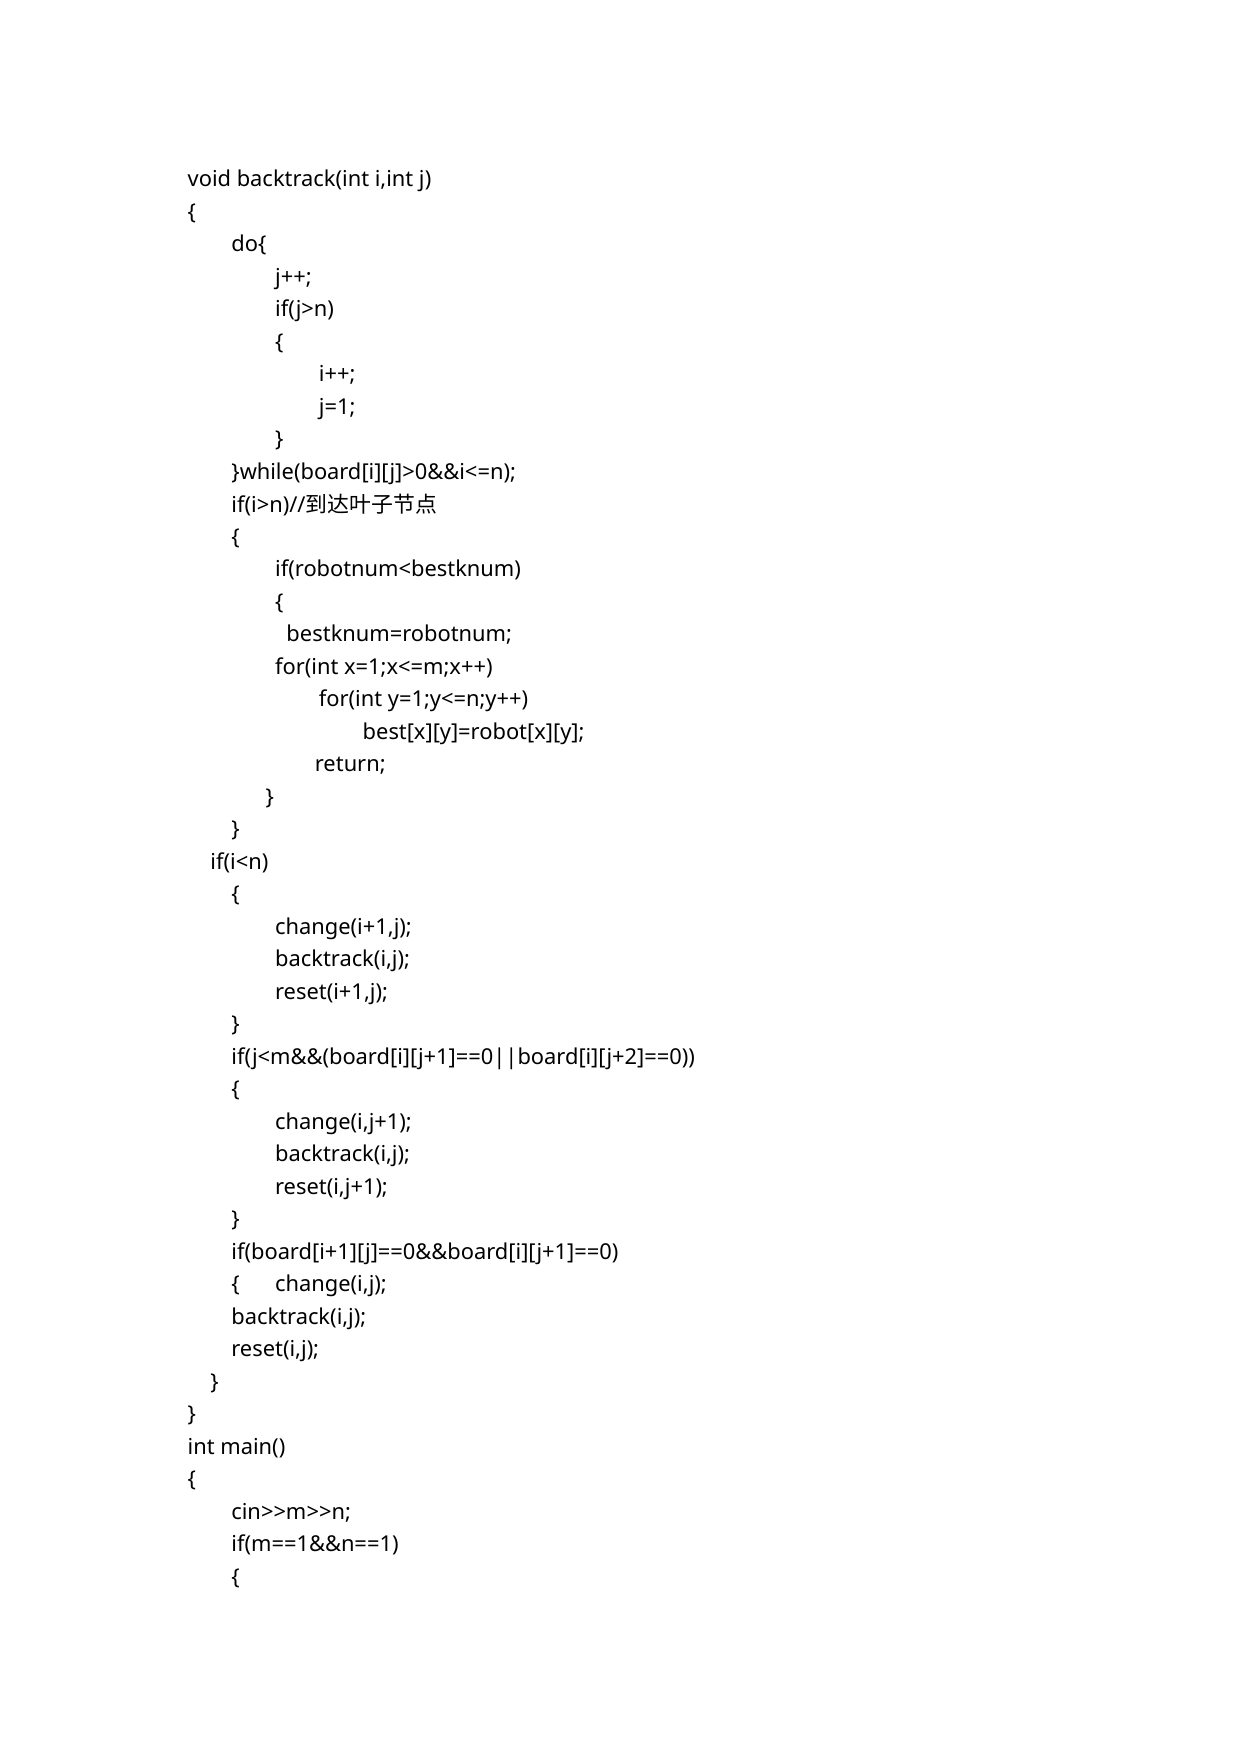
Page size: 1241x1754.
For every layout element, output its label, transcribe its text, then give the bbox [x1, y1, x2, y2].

text change(i+1,j); [187, 909, 1053, 942]
text backtrack(i,j); [187, 942, 1053, 974]
text if(i>n)//到达叶子节点 [187, 487, 1053, 519]
text for(int x=1;x<=m;x++) [187, 649, 1053, 682]
text reset(i,j); [187, 1332, 1053, 1364]
text { [187, 324, 1053, 357]
text } [187, 1007, 1053, 1039]
text } [187, 812, 1053, 844]
text i++; [187, 357, 1053, 389]
text { [187, 194, 1053, 227]
text if(robotnum<bestknum) [187, 552, 1053, 584]
text backtrack(i,j); [187, 1299, 1053, 1332]
text change(i,j+1); [187, 1104, 1053, 1137]
text if(m==1&&n==1) [187, 1527, 1053, 1559]
text } [187, 1202, 1053, 1234]
text if(j<m&&(board[i][j+1]==0||board[i][j+2]==0)) [187, 1039, 1053, 1072]
text if(i<n) [187, 844, 1053, 877]
text if(j>n) [187, 292, 1053, 324]
text best[x][y]=robot[x][y]; [187, 714, 1053, 747]
text } [187, 779, 1053, 812]
text do{ [187, 227, 1053, 259]
text j++; [187, 259, 1053, 292]
text { [187, 519, 1053, 552]
text return; [187, 747, 1053, 779]
text void backtrack(int i,int j) [187, 162, 1053, 194]
text backtrack(i,j); [187, 1137, 1053, 1169]
text reset(i,j+1); [187, 1169, 1053, 1202]
text } [187, 1397, 1053, 1429]
text for(int y=1;y<=n;y++) [187, 682, 1053, 714]
text { [187, 877, 1053, 909]
text } [187, 422, 1053, 454]
text { [187, 584, 1053, 617]
text } [187, 1364, 1053, 1397]
text { [187, 1559, 1053, 1592]
text j=1; [187, 389, 1053, 422]
text }while(board[i][j]>0&&i<=n); [187, 454, 1053, 487]
text int main() [187, 1429, 1053, 1462]
text { [187, 1072, 1053, 1104]
text if(board[i+1][j]==0&&board[i][j+1]==0) [187, 1234, 1053, 1267]
text { [187, 1462, 1053, 1494]
text cin>>m>>n; [187, 1494, 1053, 1527]
text { change(i,j); [187, 1267, 1053, 1299]
text reset(i+1,j); [187, 974, 1053, 1007]
text bestknum=robotnum; [187, 617, 1053, 649]
